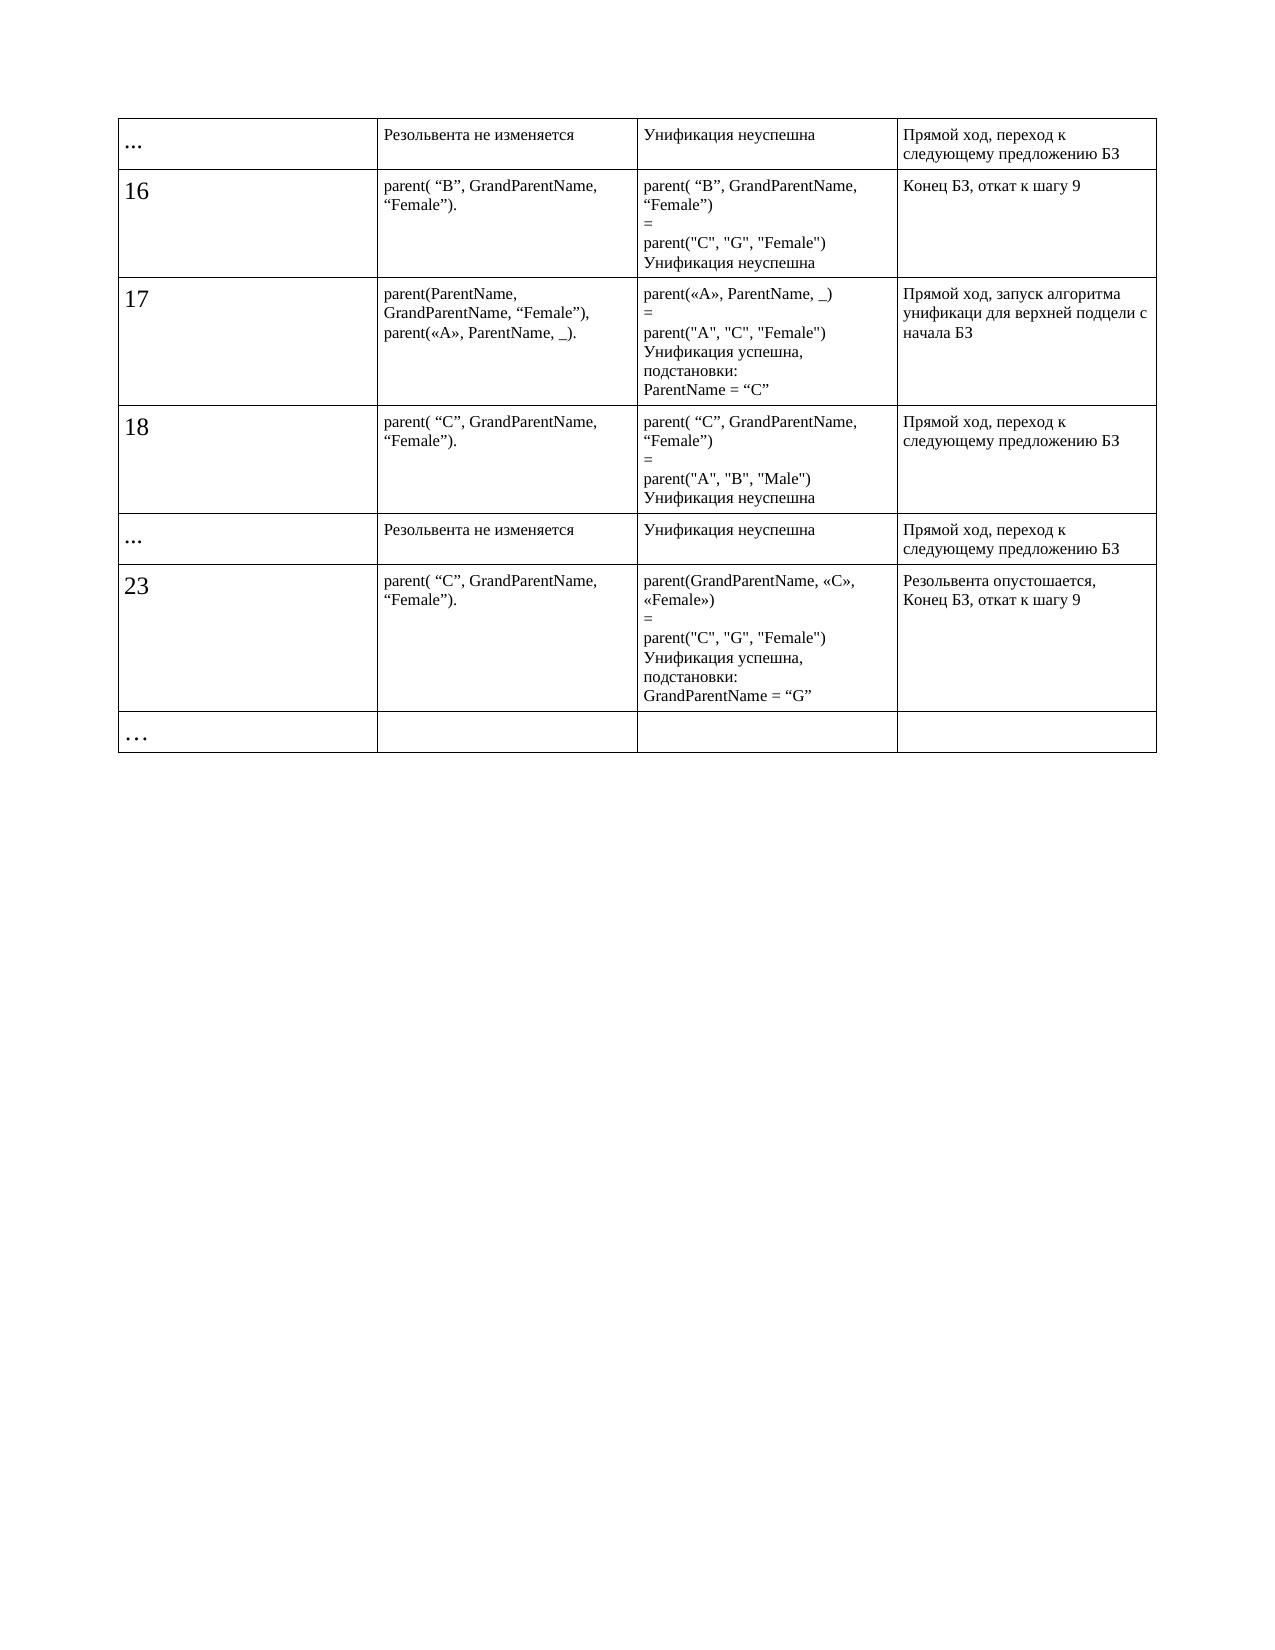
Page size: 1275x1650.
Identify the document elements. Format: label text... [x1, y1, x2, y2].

table_cell parent( “C”, GrandParentName, “Female”). [378, 406, 637, 513]
table_cell Унификация неуспешна [638, 119, 897, 169]
table_cell 16 [119, 170, 377, 277]
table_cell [378, 170, 637, 277]
table_cell [898, 712, 1156, 752]
table_cell … [119, 712, 377, 752]
table_cell Прямой ход, переход к следующему предложению БЗ [898, 119, 1156, 169]
table_cell Резольвента не изменяется [378, 514, 637, 564]
table_cell 17 [119, 278, 377, 405]
table_cell Резольвента опустошается, Конец БЗ, откат к шагу 9 [898, 565, 1156, 711]
table_cell Унификация неуспешна [638, 514, 897, 564]
table_cell parent( “C”, GrandParentName, “Female”) = parent("A", "B", "Male") Унификация неуспешна [638, 406, 897, 513]
table_cell ... [119, 514, 377, 564]
table_cell 23 [119, 565, 377, 711]
table_cell ... [119, 119, 377, 169]
table_cell parent( “C”, GrandParentName, “Female”). [378, 565, 637, 711]
table_cell Резольвента не изменяется [378, 119, 637, 169]
table_cell [378, 712, 637, 752]
table_cell 18 [119, 406, 377, 513]
table_cell Конец БЗ, откат к шагу 9 [898, 170, 1156, 277]
table_cell Прямой ход, переход к следующему предложению БЗ [898, 406, 1156, 513]
table_cell parent(ParentName, GrandParentName, “Female”), parent(«A», ParentName, _). [378, 278, 637, 405]
table_cell parent(«A», ParentName, _) = parent("A", "C", "Female") Унификация успешна, подстановки: ParentName = “C” [638, 278, 897, 405]
table_cell parent(GrandParentName, «C», «Female») = parent("C", "G", "Female") Унификация успешна, подстановки: GrandParentName = “G” [638, 565, 897, 711]
table_cell Прямой ход, переход к следующему предложению БЗ [898, 514, 1156, 564]
table_cell parent( “B”, GrandParentName, “Female”) = parent("C", "G", "Female") Унификация неуспешна [638, 170, 897, 277]
table_cell [638, 712, 897, 752]
table_cell Прямой ход, запуск алгоритма унификаци для верхней подцели с начала БЗ [898, 278, 1156, 405]
